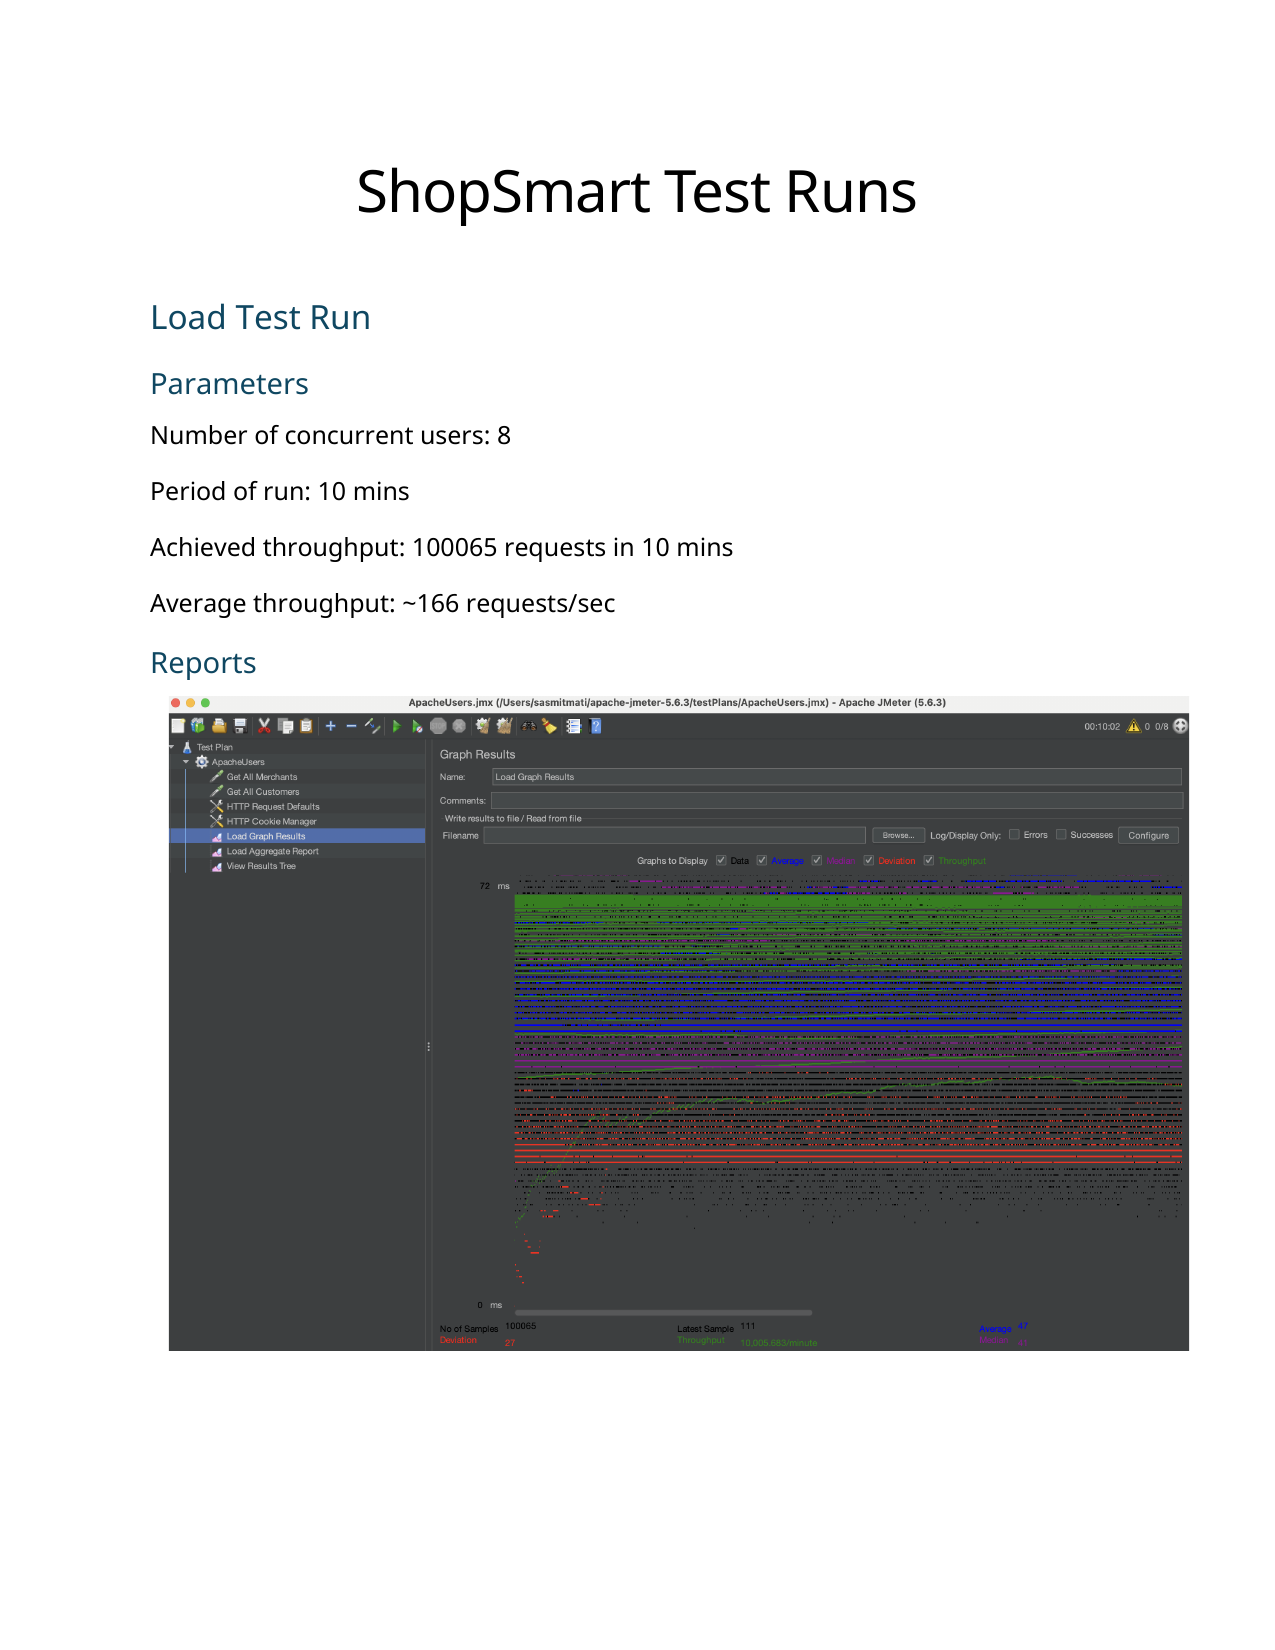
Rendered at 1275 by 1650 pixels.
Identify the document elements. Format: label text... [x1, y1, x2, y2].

text Average throughput: ~166 requests/sec [150, 586, 1125, 620]
subtitle Load Test Run [150, 294, 1125, 339]
subtitle Reports [150, 642, 1125, 682]
text Period of run: 10 mins [150, 474, 1125, 508]
text Number of concurrent users: 8 [150, 417, 1125, 452]
text Achieved throughput: 100065 requests in 10 mins [150, 530, 1125, 564]
subtitle Parameters [150, 363, 1125, 403]
title ShopSmart Test Runs [150, 150, 1125, 229]
